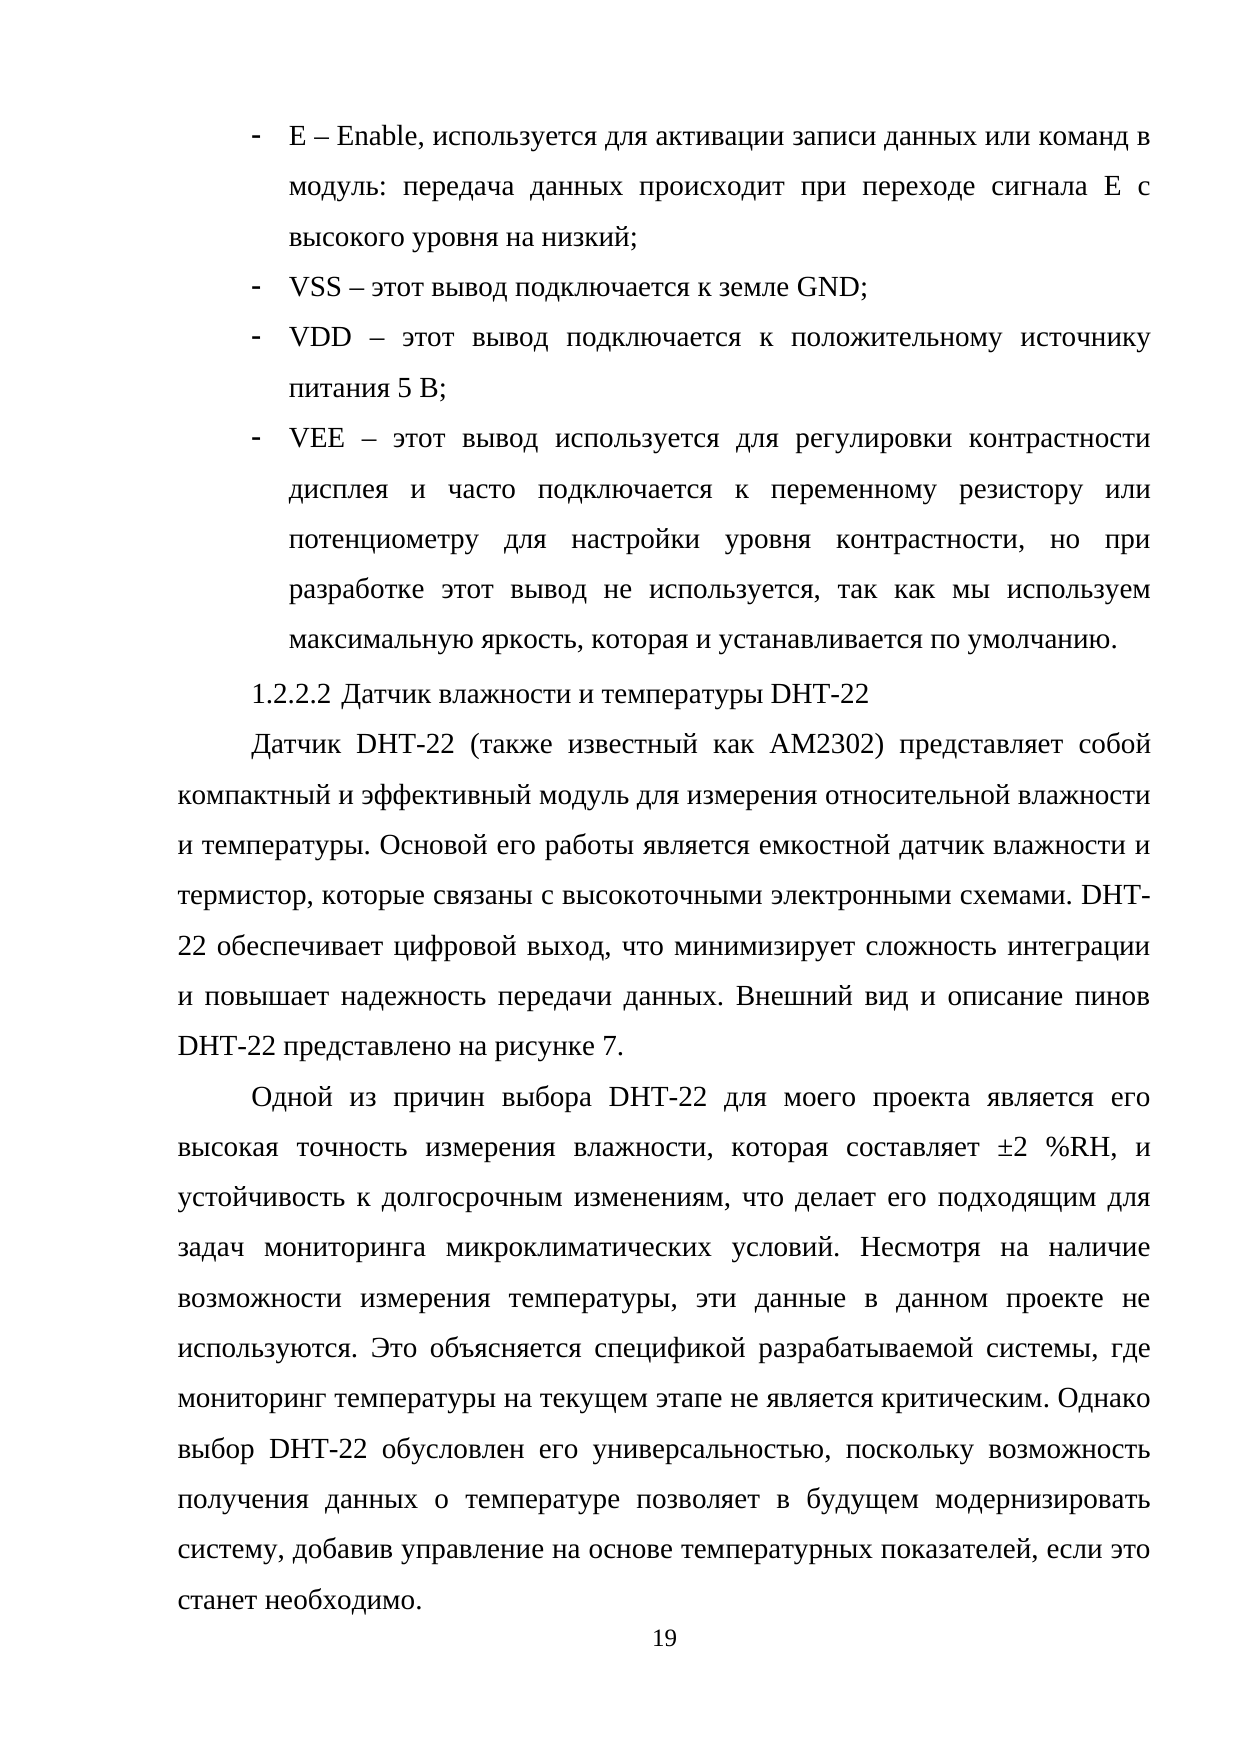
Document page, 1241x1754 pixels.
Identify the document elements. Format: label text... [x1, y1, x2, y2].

subtitle Датчик влажности и температуры DHT-22 [251, 676, 1152, 710]
text Одной из причин выбора DHT-22 для моего проекта является его высокая точность измерения влажности, которая составляет ±2 %RH, и устойчивость к долгосрочным изменениям, что делает его подходящим для задач мониторинга микроклиматических условий. Несмотря на наличие возможности измерения температуры, эти данные в данном проекте не используются. Это объясняется спецификой разрабатываемой системы, где мониторинг температуры на текущем этапе не является критическим. Однако выбор DHT-22 обусловлен его универсальностью, поскольку возможность получения данных о температуре позволяет в будущем модернизировать систему, добавив управление на основе температурных показателей, если это станет необходимо. [177, 1079, 1152, 1615]
text Датчик DHT-22 (также известный как AM2302) представляет собой компактный и эффективный модуль для измерения относительной влажности и температуры. Основой его работы является емкостной датчик влажности и термистор, которые связаны с высокоточными электронными схемами. DHT-22 обеспечивает цифровой выход, что минимизирует сложность интеграции и повышает надежность передачи данных. Внешний вид и описание пинов DHT-22 представлено на рисунке 7. [177, 726, 1152, 1062]
list VDD – этот вывод подключается к положительному источнику питания 5 В; [251, 319, 1152, 403]
list E – Enable, используется для активации записи данных или команд в модуль: передача данных происходит при переходе сигнала E с высокого уровня на низкий; [251, 118, 1152, 252]
list VEE – этот вывод используется для регулировки контрастности дисплея и часто подключается к переменному резистору или потенциометру для настройки уровня контрастности, но при разработке этот вывод не используется, так как мы используем максимальную яркость, которая и устанавливается по умолчанию. [251, 420, 1152, 655]
list VSS – этот вывод подключается к земле GND; [251, 269, 1152, 303]
